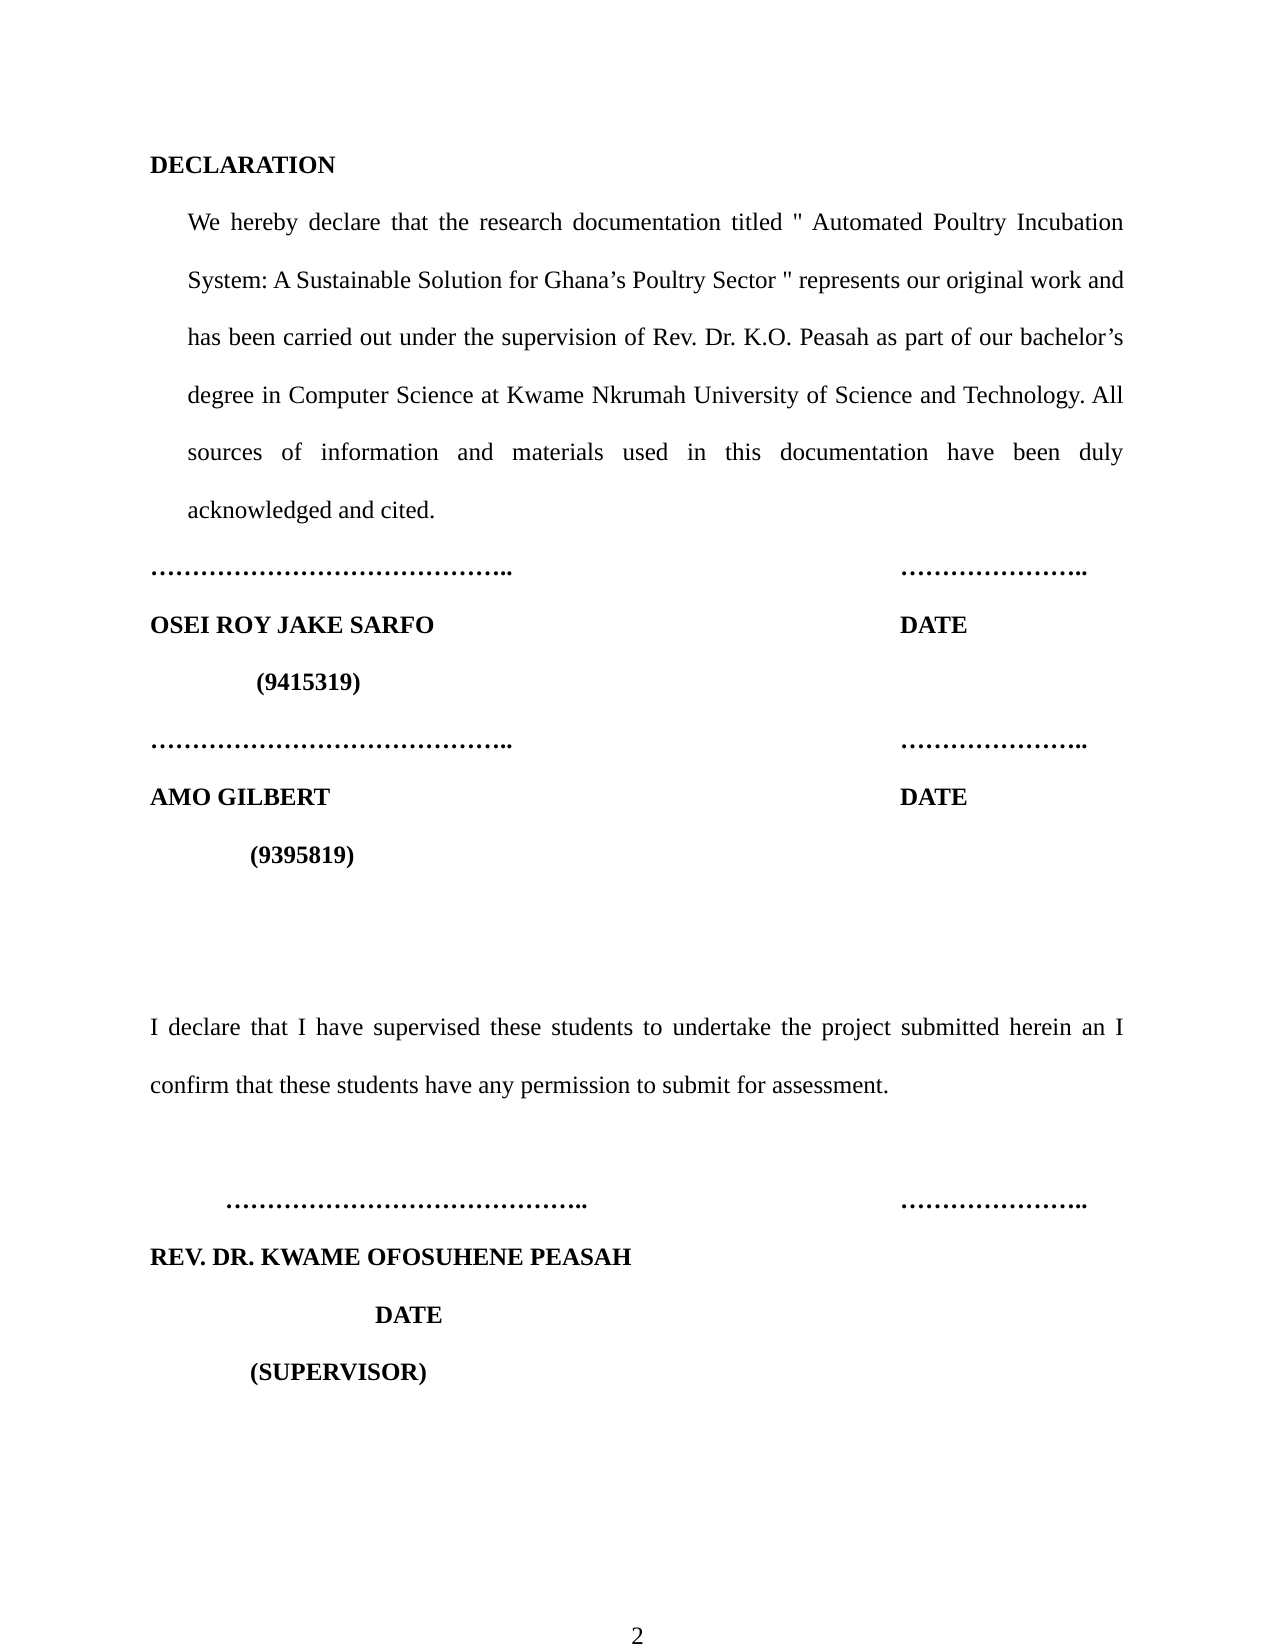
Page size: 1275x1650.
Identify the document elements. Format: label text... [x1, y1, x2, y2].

subtitle DECLARATION [150, 150, 1125, 179]
text OSEI ROY JAKE SARFO DATE [150, 610, 1125, 639]
text (SUPERVISOR) [150, 1357, 1125, 1386]
text AMO GILBERT DATE [150, 782, 1125, 811]
text I declare that I have supervised these students to undertake the project submitted herein an I confirm that these students have any permission to submit for assessment. [150, 1012, 1125, 1099]
text (9395819) [150, 840, 1125, 869]
text We hereby declare that the research documentation titled " Automated Poultry Incubation System: A Sustainable Solution for Ghana’s Poultry Sector " represents our original work and has been carried out under the supervision of Rev. Dr. K.O. Peasah as part of our bachelor’s degree in Computer Science at Kwame Nkrumah University of Science and Technology. All sources of information and materials used in this documentation have been duly acknowledged and cited. [187, 207, 1125, 524]
text REV. DR. KWAME OFOSUHENE PEASAH DATE [150, 1242, 1125, 1329]
text …………………………………….. ………………….. [150, 552, 1125, 581]
text …………………………………….. ………………….. [150, 725, 1125, 754]
text (9415319) [150, 667, 1125, 696]
text …………………………………….. ………………….. [150, 1185, 1125, 1214]
